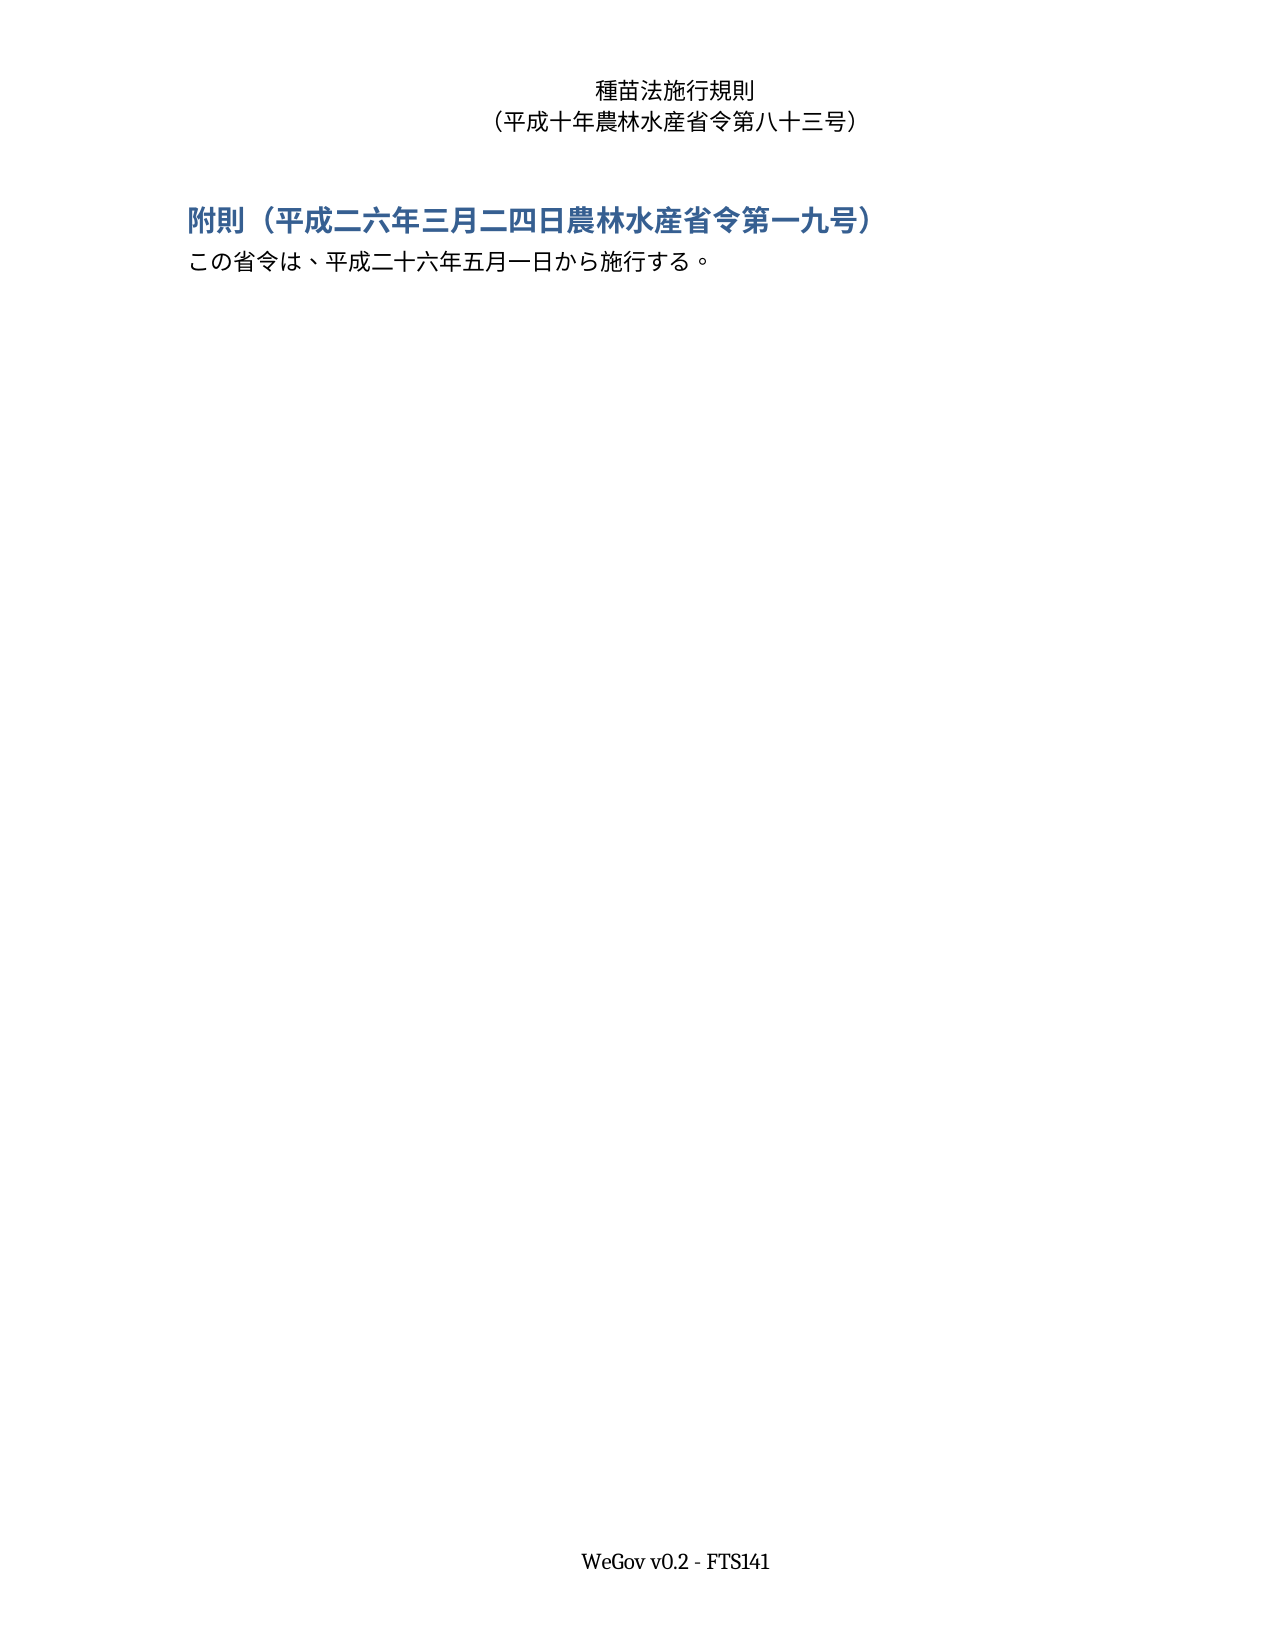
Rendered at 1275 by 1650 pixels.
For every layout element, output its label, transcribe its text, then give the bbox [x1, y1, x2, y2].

text この省令は、平成二十六年五月一日から施行する。 [187, 246, 1087, 277]
subtitle 附則（平成二六年三月二四日農林水産省令第一九号） [187, 200, 1087, 240]
